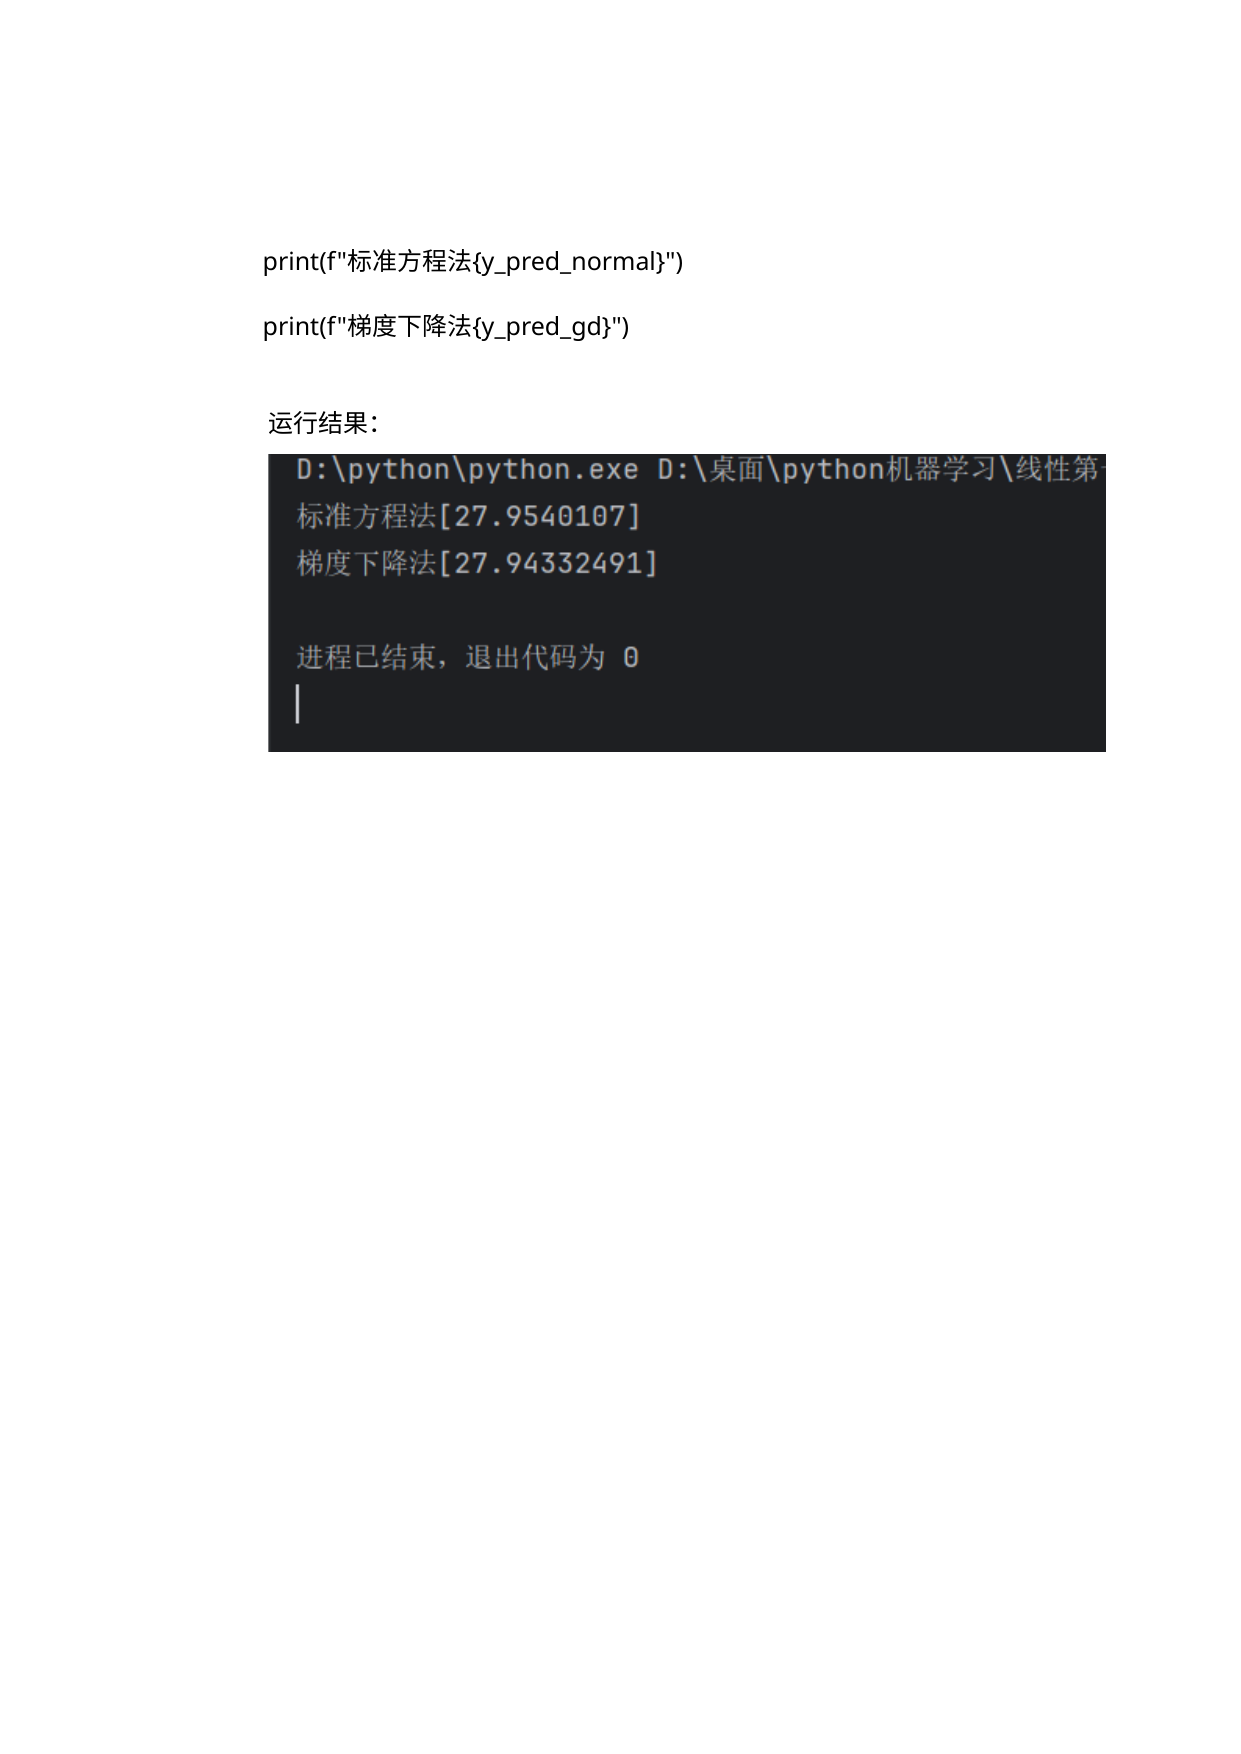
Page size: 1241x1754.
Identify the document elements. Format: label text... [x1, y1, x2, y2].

list 运行结果： [225, 389, 1053, 454]
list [262, 162, 1053, 357]
picture [268, 454, 1106, 752]
